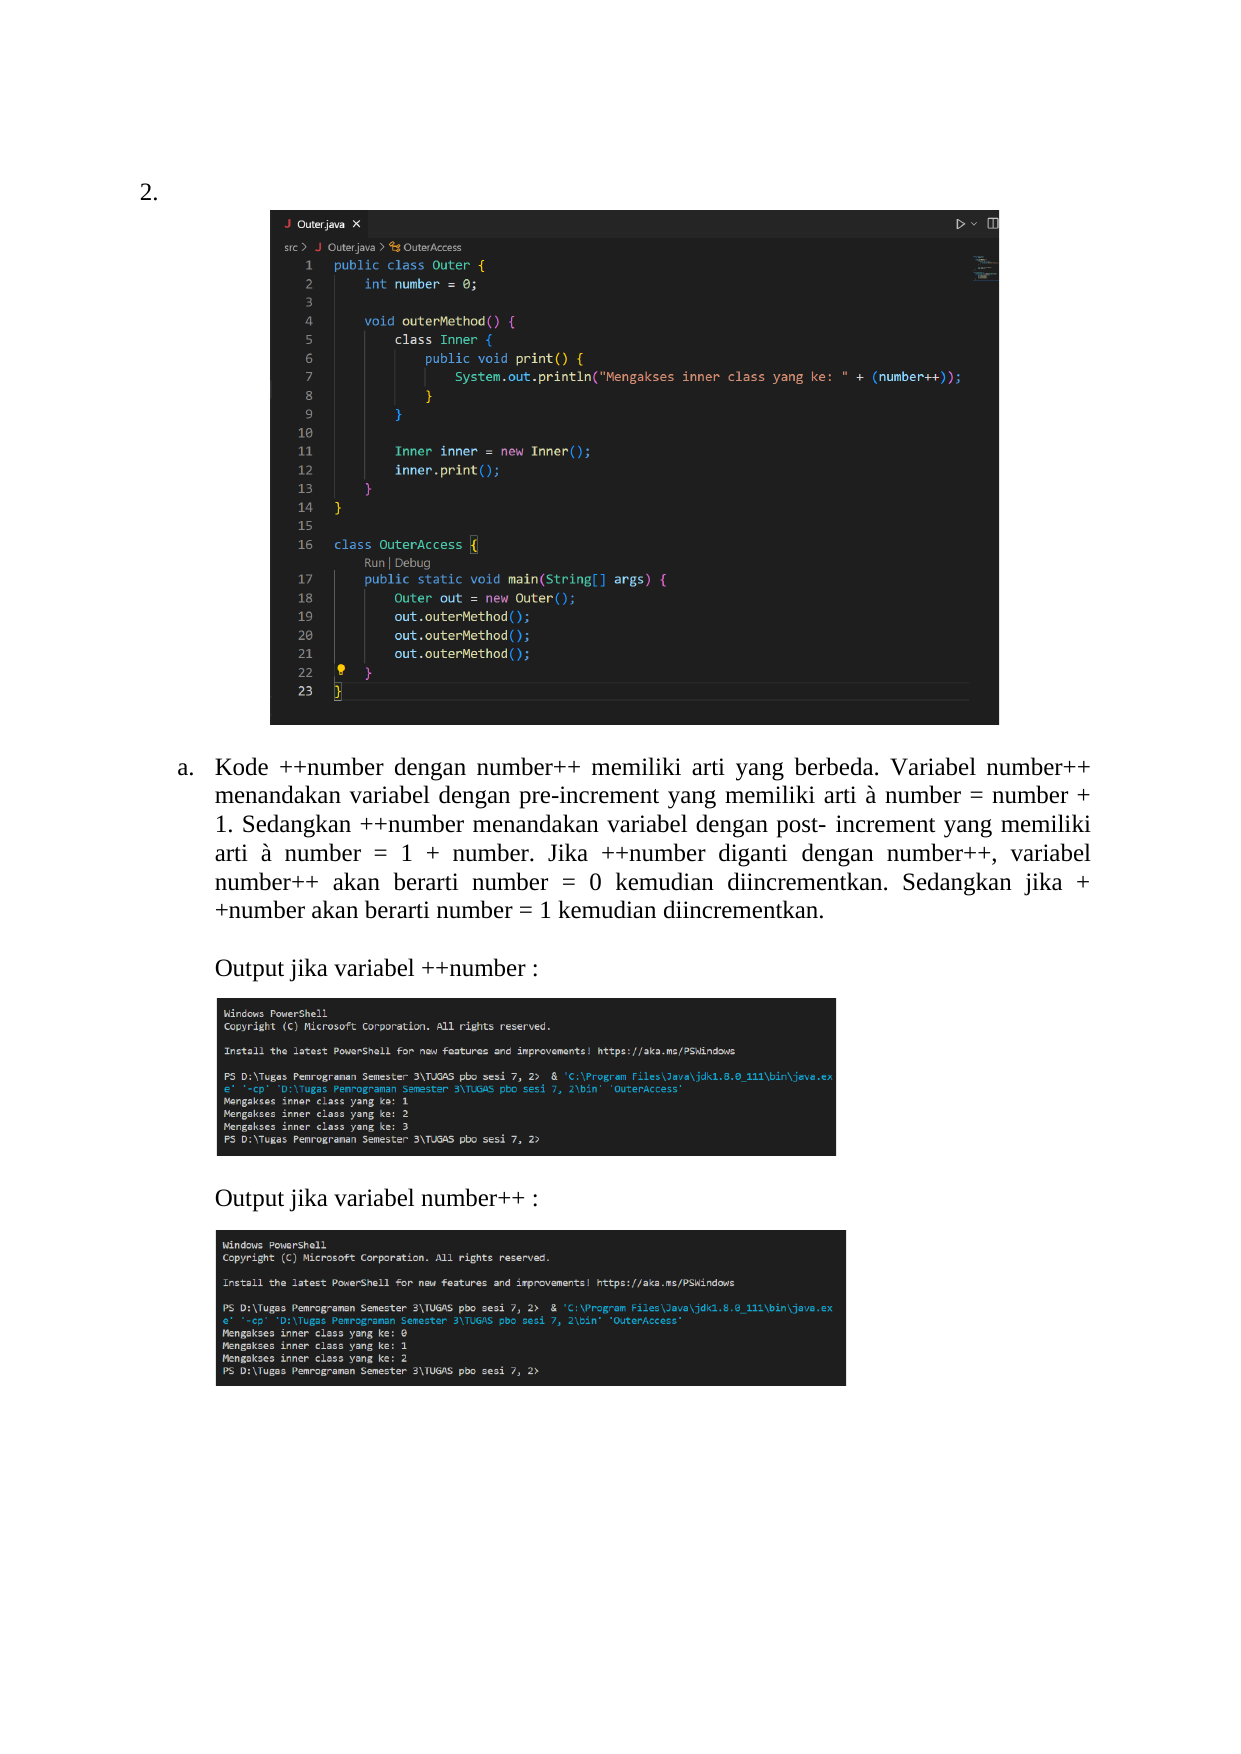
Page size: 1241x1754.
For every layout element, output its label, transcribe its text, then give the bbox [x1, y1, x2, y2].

list Output jika variabel ++number : [214, 953, 1091, 982]
picture [270, 210, 1000, 725]
text 2. [139, 177, 1130, 205]
list Kode ++number dengan number++ memiliki arti yang berbeda. Variabel number++ menandakan variabel dengan pre-increment yang memiliki arti à number = number + 1. Sedangkan ++number menandakan variabel dengan post- increment yang memiliki arti à number = 1 + number. Jika ++number diganti dengan number++, variabel number++ akan berarti number = 0 kemudian diincrementkan. Sedangkan jika ++number akan berarti number = 1 kemudian diincrementkan. [177, 752, 1091, 924]
picture [216, 998, 837, 1156]
picture [215, 1230, 847, 1386]
text Output jika variabel number++ : [139, 1183, 1130, 1212]
